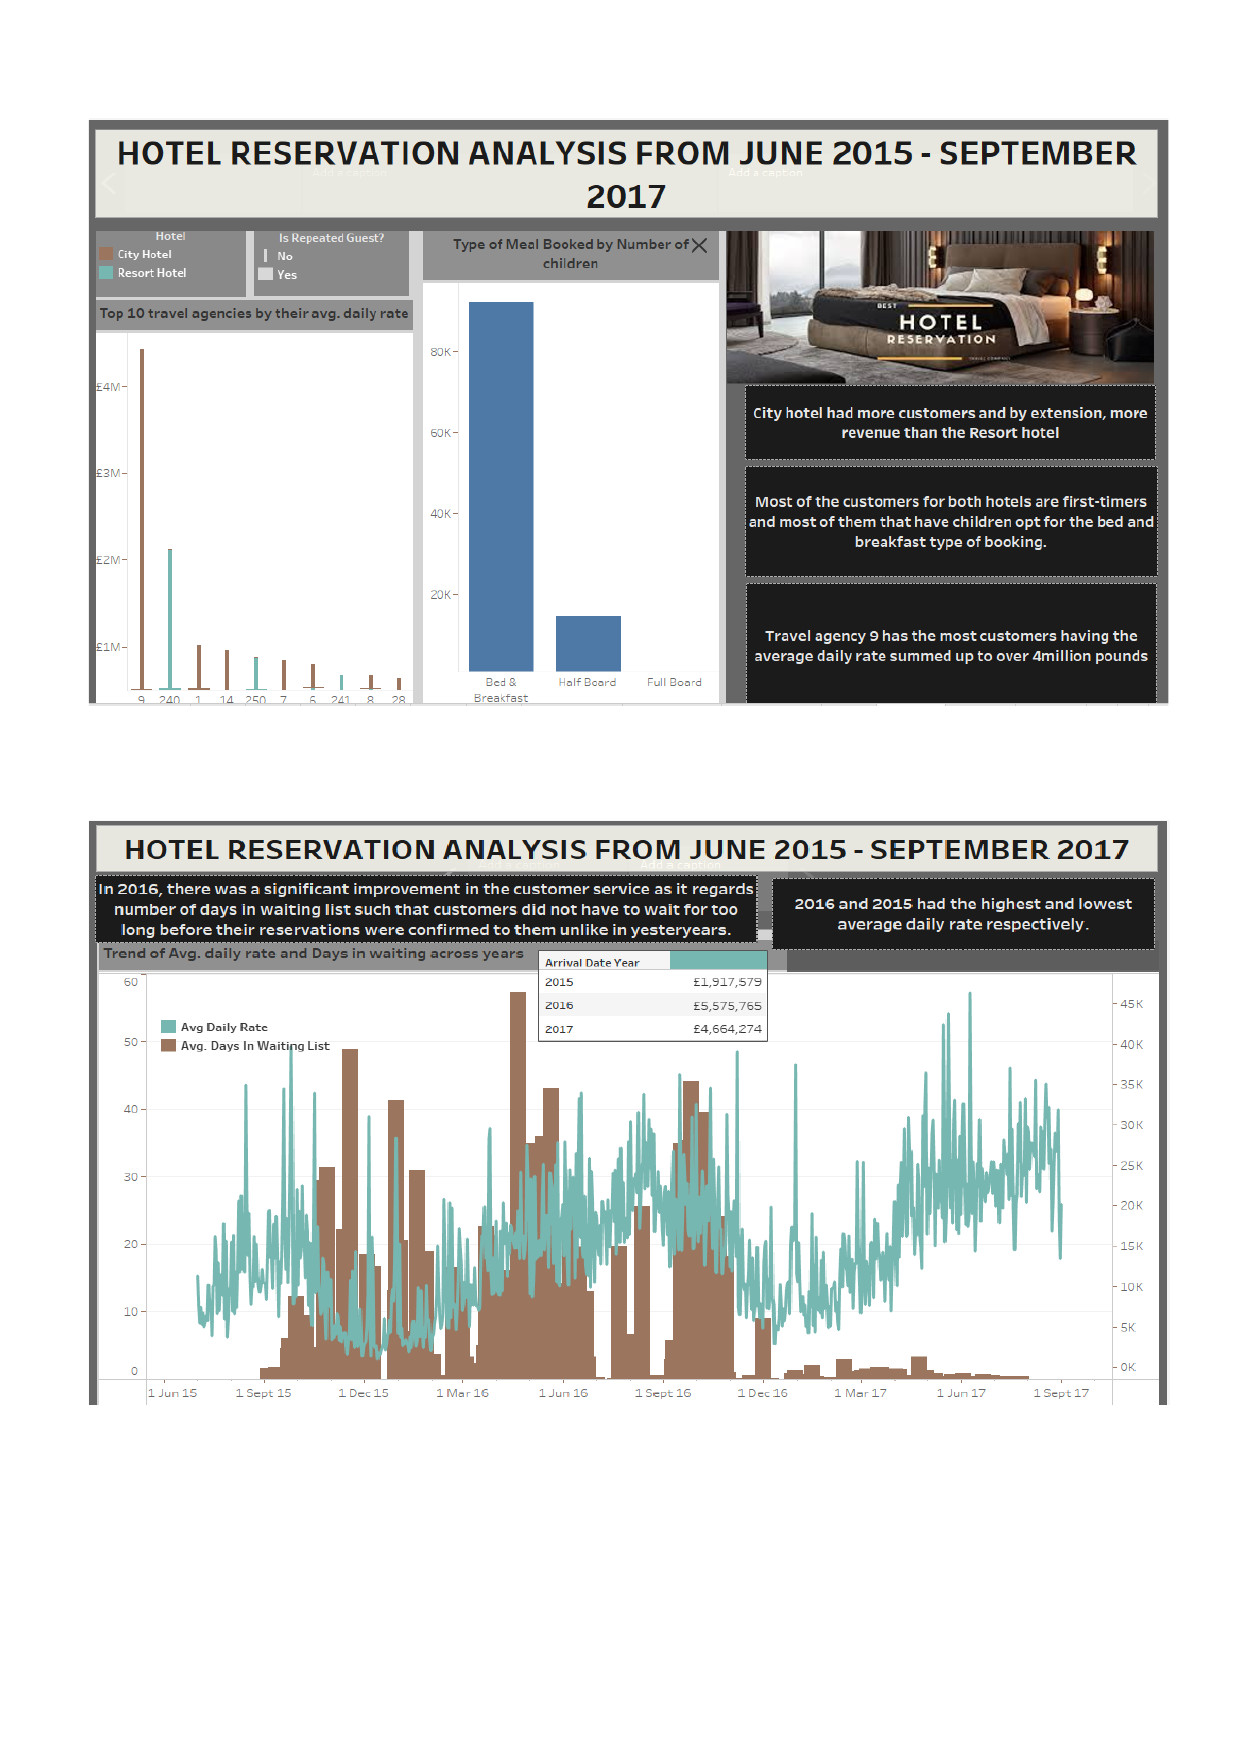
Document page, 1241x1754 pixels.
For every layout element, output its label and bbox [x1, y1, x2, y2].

picture [88, 820, 1170, 1405]
picture [88, 118, 1169, 706]
